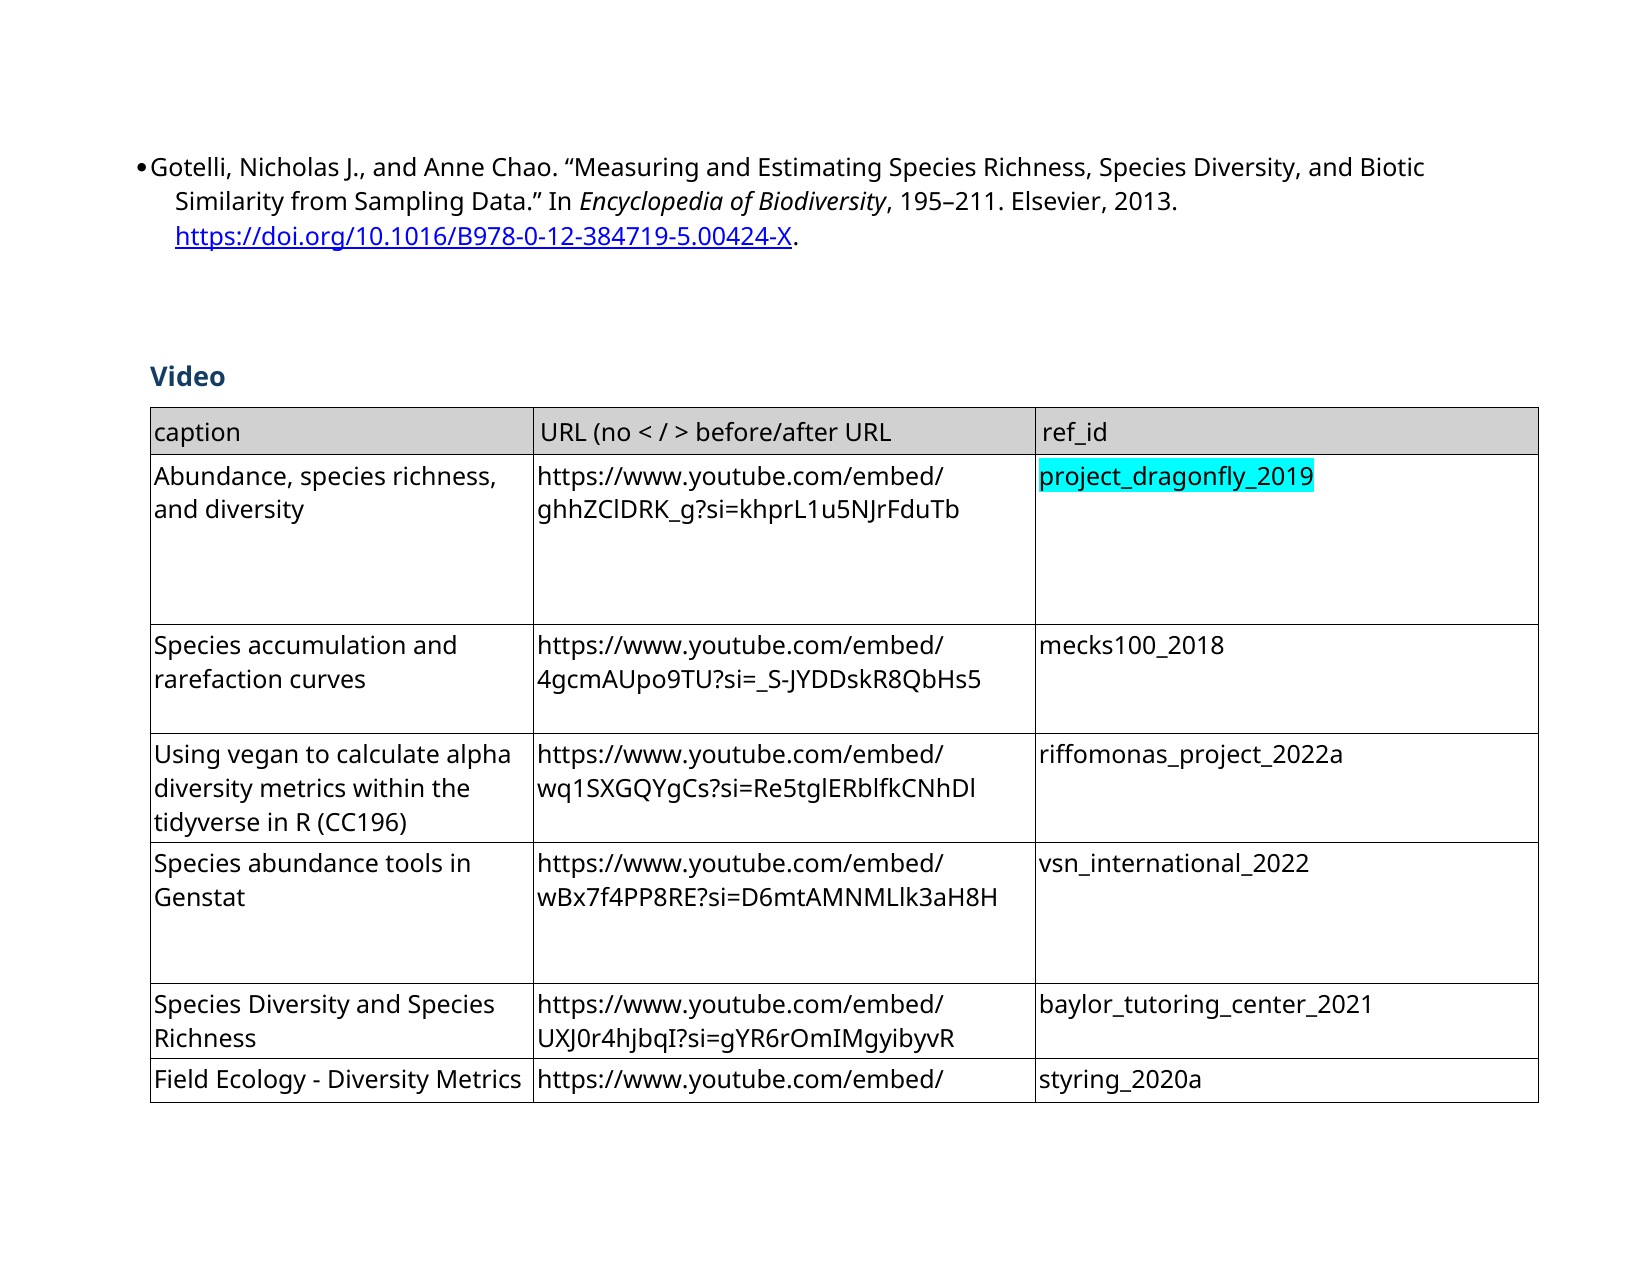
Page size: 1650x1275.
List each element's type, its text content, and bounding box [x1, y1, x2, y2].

table_cell https://www.youtube.com/embed/wBx7f4PP8RE?si=D6mtAMNMLlk3aH8H [534, 843, 1035, 983]
table_cell riffomonas_project_2022a [1036, 734, 1538, 842]
table_header ref_id [1036, 408, 1538, 454]
table_cell vsn_international_2022 [1036, 843, 1538, 983]
table_cell https://www.youtube.com/embed/wq1SXGQYgCs?si=Re5tglERblfkCNhDl [534, 734, 1035, 842]
table_cell https://www.youtube.com/embed/4gcmAUpo9TU?si=_S-JYDDskR8QbHs5 [534, 625, 1035, 733]
table_cell Using vegan to calculate alpha diversity metrics within the tidyverse in R (CC196) [151, 734, 533, 842]
table_cell project_dragonfly_2019 [1036, 455, 1538, 624]
table_header URL (no < / > before/after URL [534, 408, 1035, 454]
table_cell Species Diversity and Species Richness [151, 984, 533, 1058]
table_cell Species abundance tools in Genstat [151, 843, 533, 983]
table_cell https://www.youtube.com/embed/ghhZClDRK_g?si=khprL1u5NJrFduTb [534, 455, 1035, 624]
table_cell styring_2020a [1036, 1059, 1538, 1102]
subtitle Video [150, 358, 1500, 395]
table_header caption [151, 408, 533, 454]
table_cell Species accumulation and rarefaction curves [151, 625, 533, 733]
table_cell mecks100_2018 [1036, 625, 1538, 733]
table_cell Field Ecology - Diversity Metrics in R [151, 1059, 533, 1102]
table_cell https://www.youtube.com/embed/KBByV3kR3IA?si=RPcG1lFQ-v0Shwaw [534, 1059, 1035, 1102]
table_cell https://www.youtube.com/embed/UXJ0r4hjbqI?si=gYR6rOmIMgyibyvR [534, 984, 1035, 1058]
table_cell Abundance, species richness, and diversity [151, 455, 533, 624]
table_cell baylor_tutoring_center_2021 [1036, 984, 1538, 1058]
